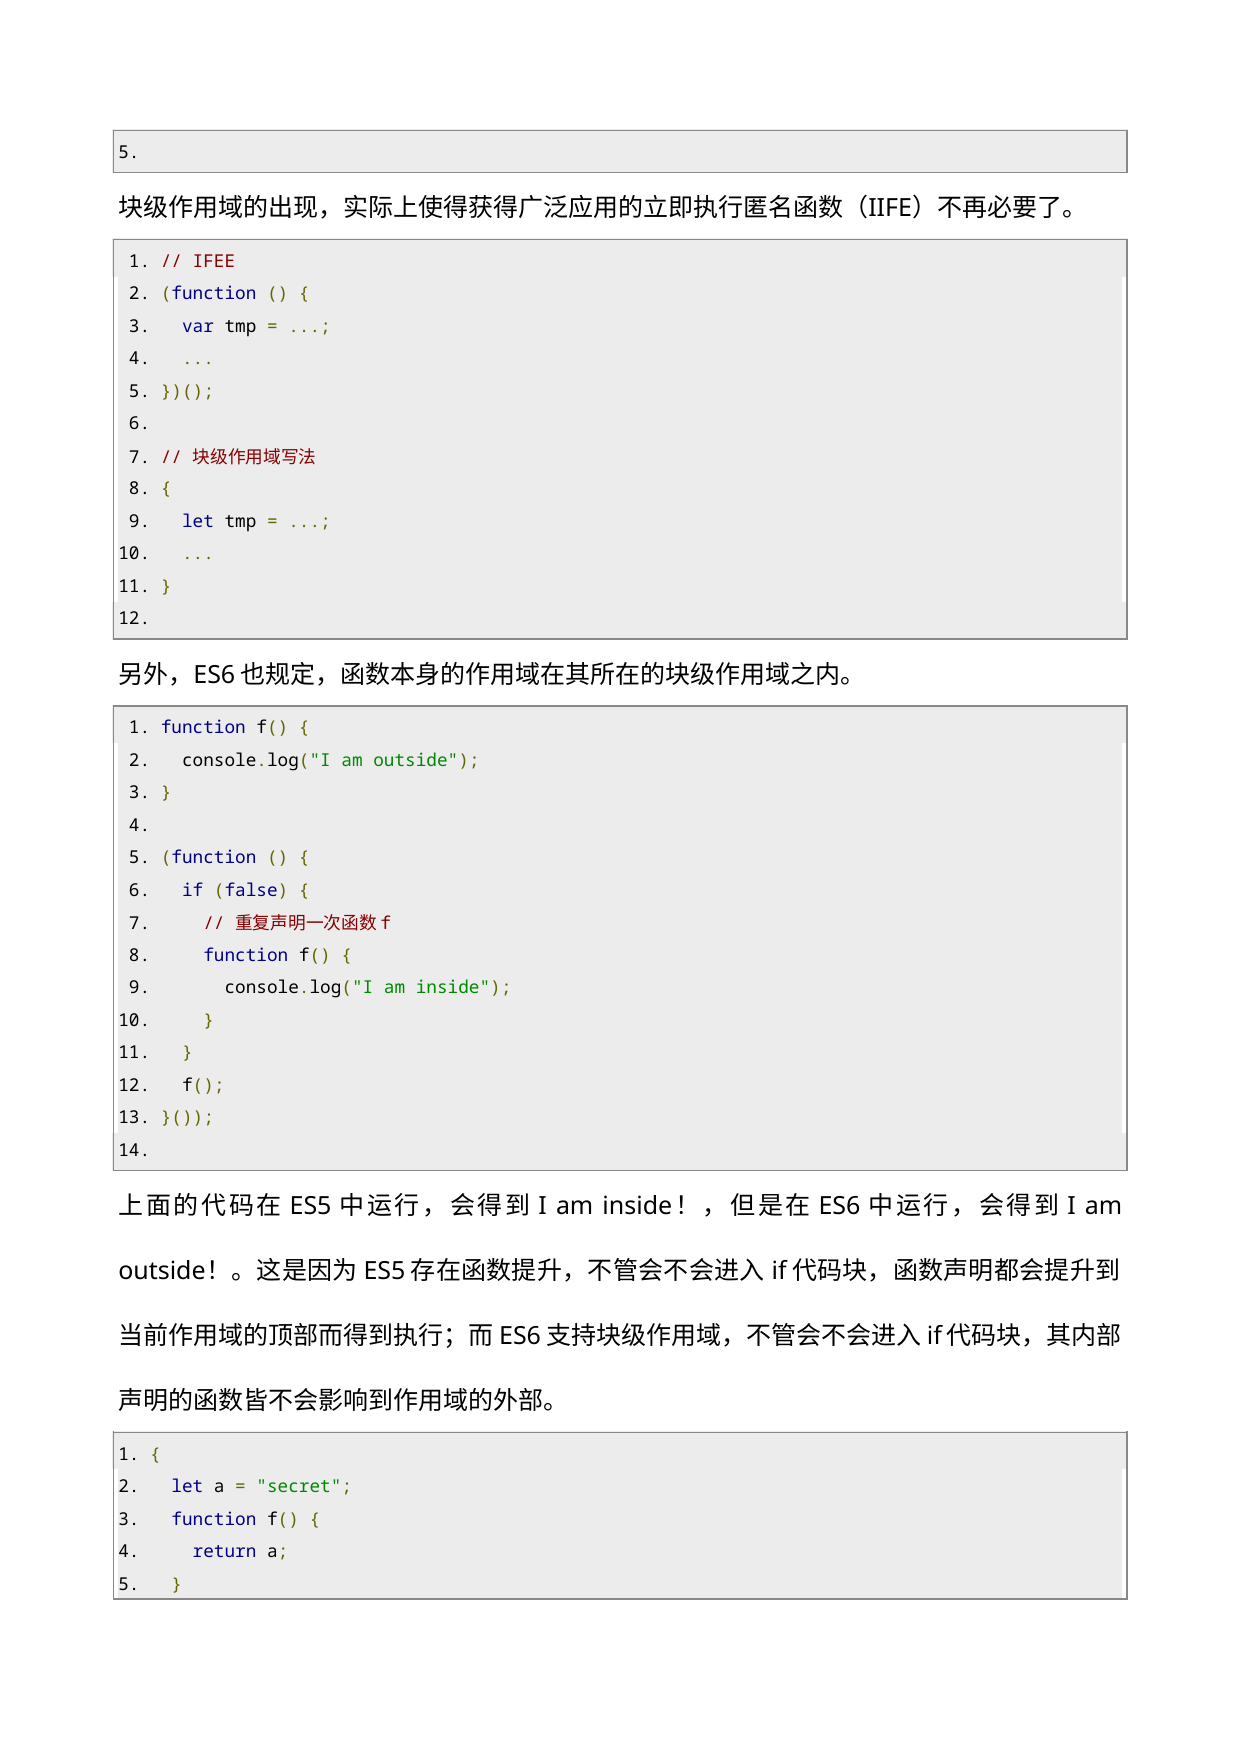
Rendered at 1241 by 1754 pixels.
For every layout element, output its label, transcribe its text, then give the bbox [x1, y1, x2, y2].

text 7. // 重复声明一次函数f [118, 906, 1122, 938]
text 5. (function () { [118, 841, 1122, 873]
text 7. // 块级作用域写法 [118, 439, 1122, 472]
text 12. [114, 596, 1126, 638]
text 4. return a; [118, 1534, 1122, 1567]
text 1. { [114, 1433, 1126, 1469]
text 8. { [118, 472, 1122, 504]
text 12. f(); [118, 1068, 1122, 1101]
text 3. } [118, 776, 1122, 808]
text 4. ... [118, 342, 1122, 374]
text 另外，ES6也规定，函数本身的作用域在其所在的块级作用域之内。 [118, 640, 1122, 705]
text 14. [114, 1127, 1126, 1170]
text 10. ... [118, 537, 1122, 569]
text 4. [118, 808, 1122, 841]
text 9. console.log("I am inside"); [118, 971, 1122, 1003]
text 5. })(); [118, 374, 1122, 407]
text 1. function f() { [114, 707, 1126, 743]
text 块级作用域的出现，实际上使得获得广泛应用的立即执行匿名函数（IIFE）不再必要了。 [118, 173, 1122, 238]
text 11. } [118, 569, 1122, 596]
text 13. }()); [118, 1101, 1122, 1127]
text 3. function f() { [118, 1502, 1122, 1534]
text 10. } [118, 1003, 1122, 1036]
text 8. function f() { [118, 938, 1122, 971]
text 上面的代码在ES5中运行，会得到I am inside！，但是在ES6中运行，会得到I am outside！。这是因为ES5存在函数提升，不管会不会进入if代码块，函数声明都会提升到当前作用域的顶部而得到执行；而ES6支持块级作用域，不管会不会进入if代码块，其内部声明的函数皆不会影响到作用域的外部。 [118, 1171, 1122, 1431]
text 5. [114, 131, 1126, 172]
text 2. console.log("I am outside"); [118, 743, 1122, 776]
text 11. } [118, 1036, 1122, 1068]
text 2. (function () { [118, 277, 1122, 309]
text 6. if (false) { [118, 873, 1122, 906]
text 3. var tmp = ...; [118, 309, 1122, 342]
text 1. // IFEE [114, 240, 1126, 277]
text 5. } [118, 1567, 1122, 1598]
text 2. let a = "secret"; [118, 1469, 1122, 1502]
text 6. [118, 407, 1122, 439]
text 9. let tmp = ...; [118, 504, 1122, 537]
